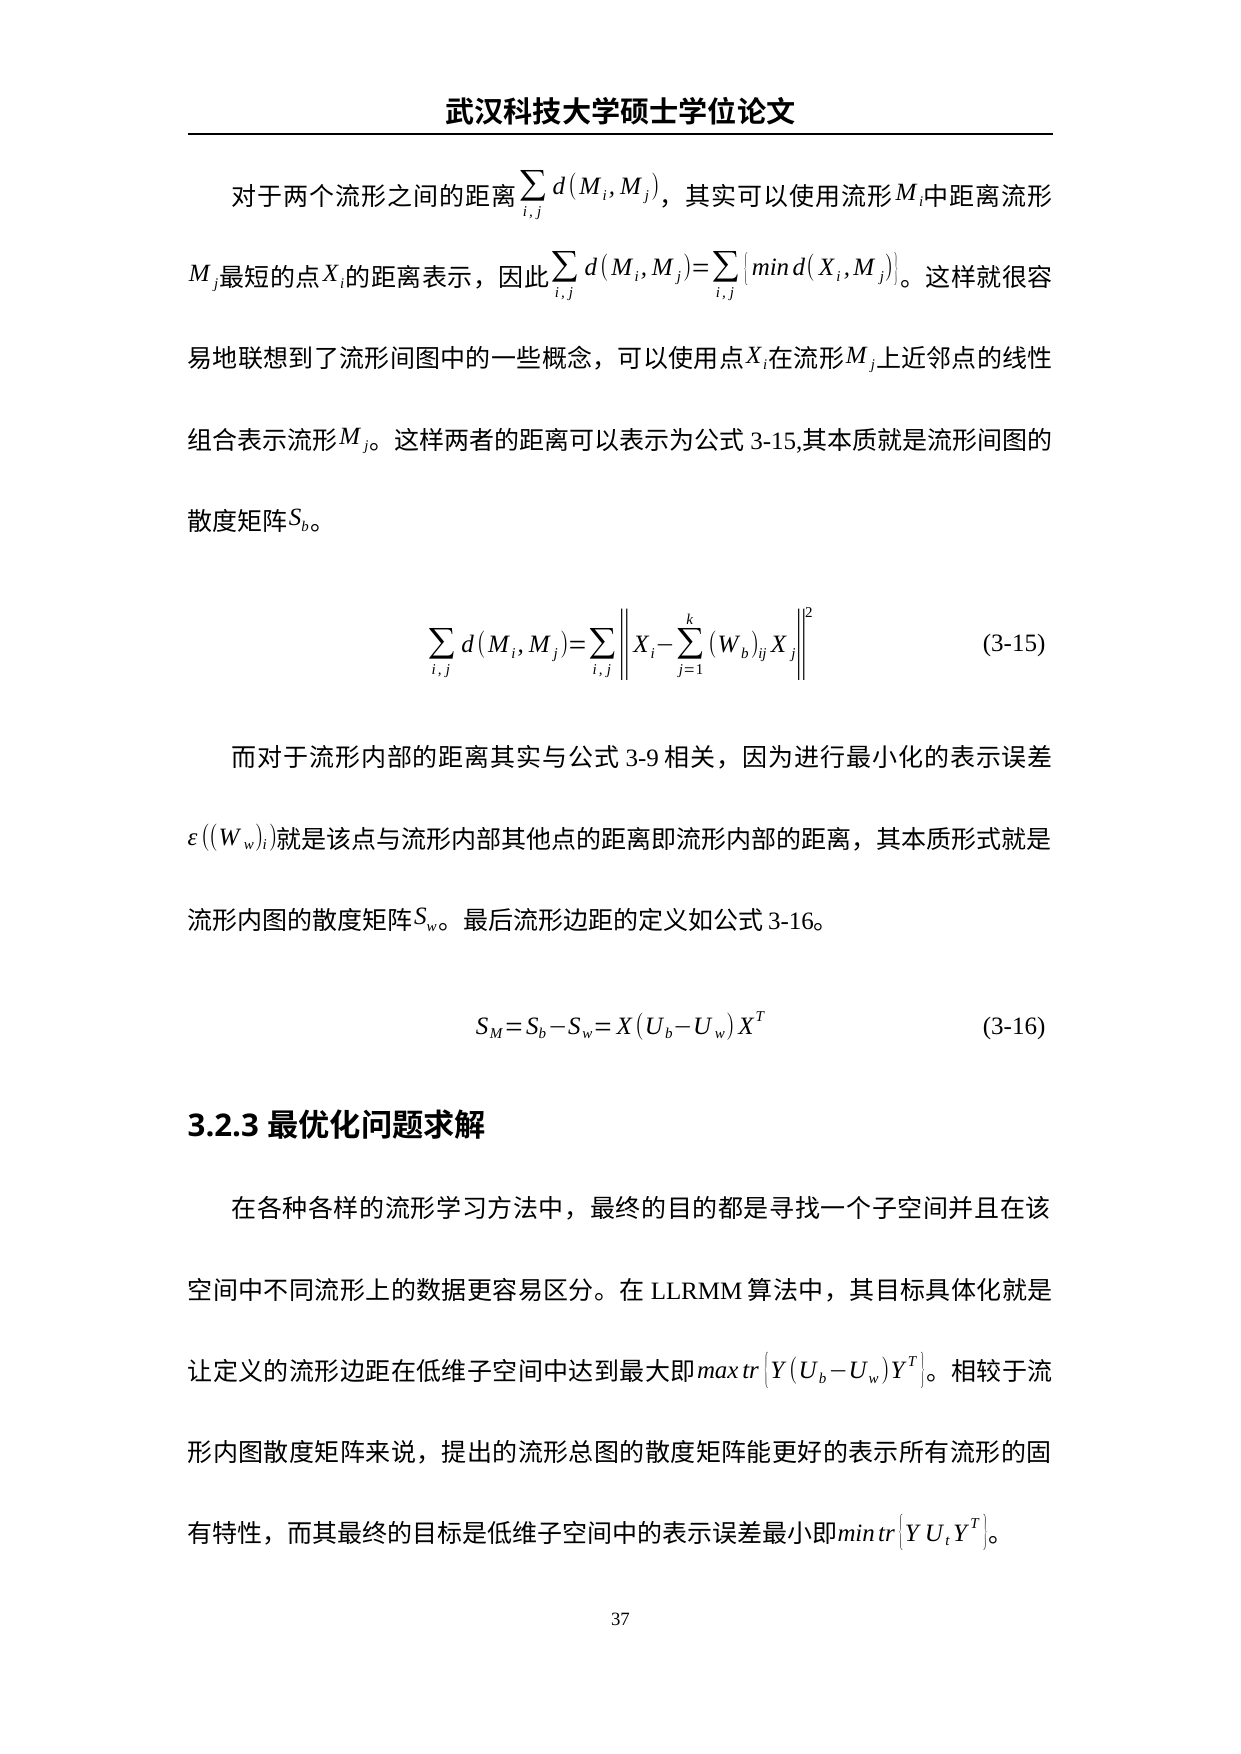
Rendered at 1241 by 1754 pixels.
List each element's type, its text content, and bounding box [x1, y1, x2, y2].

text 而对于流形内部的距离其实与公式3-9相关，因为进行最小化的表示误差就是该点与流形内部其他点的距离即流形内部的距离，其本质形式就是流形内图的散度矩阵。最后流形边距的定义如公式3-16。 [187, 723, 1053, 951]
text 在各种各样的流形学习方法中，最终的目的都是寻找一个子空间并且在该空间中不同流形上的数据更容易区分。在LLRMM算法中，其目标具体化就是让定义的流形边距在低维子空间中达到最大即。相较于流形内图散度矩阵来说，提出的流形总图的散度矩阵能更好的表示所有流形的固有特性，而其最终的目标是低维子空间中的表示误差最小即。 [187, 1174, 1053, 1564]
text (3-15) [187, 593, 1053, 691]
text 对于两个流形之间的距离，其实可以使用流形中距离流形最短的点的距离表示，因此。这样就很容易地联想到了流形间图中的一些概念，可以使用点在流形上近邻点的线性组合表示流形。这样两者的距离可以表示为公式3-15,其本质就是流形间图的散度矩阵。 [187, 162, 1053, 552]
text (3-16) [187, 993, 1053, 1058]
text 最优化问题求解 [187, 1090, 1053, 1155]
